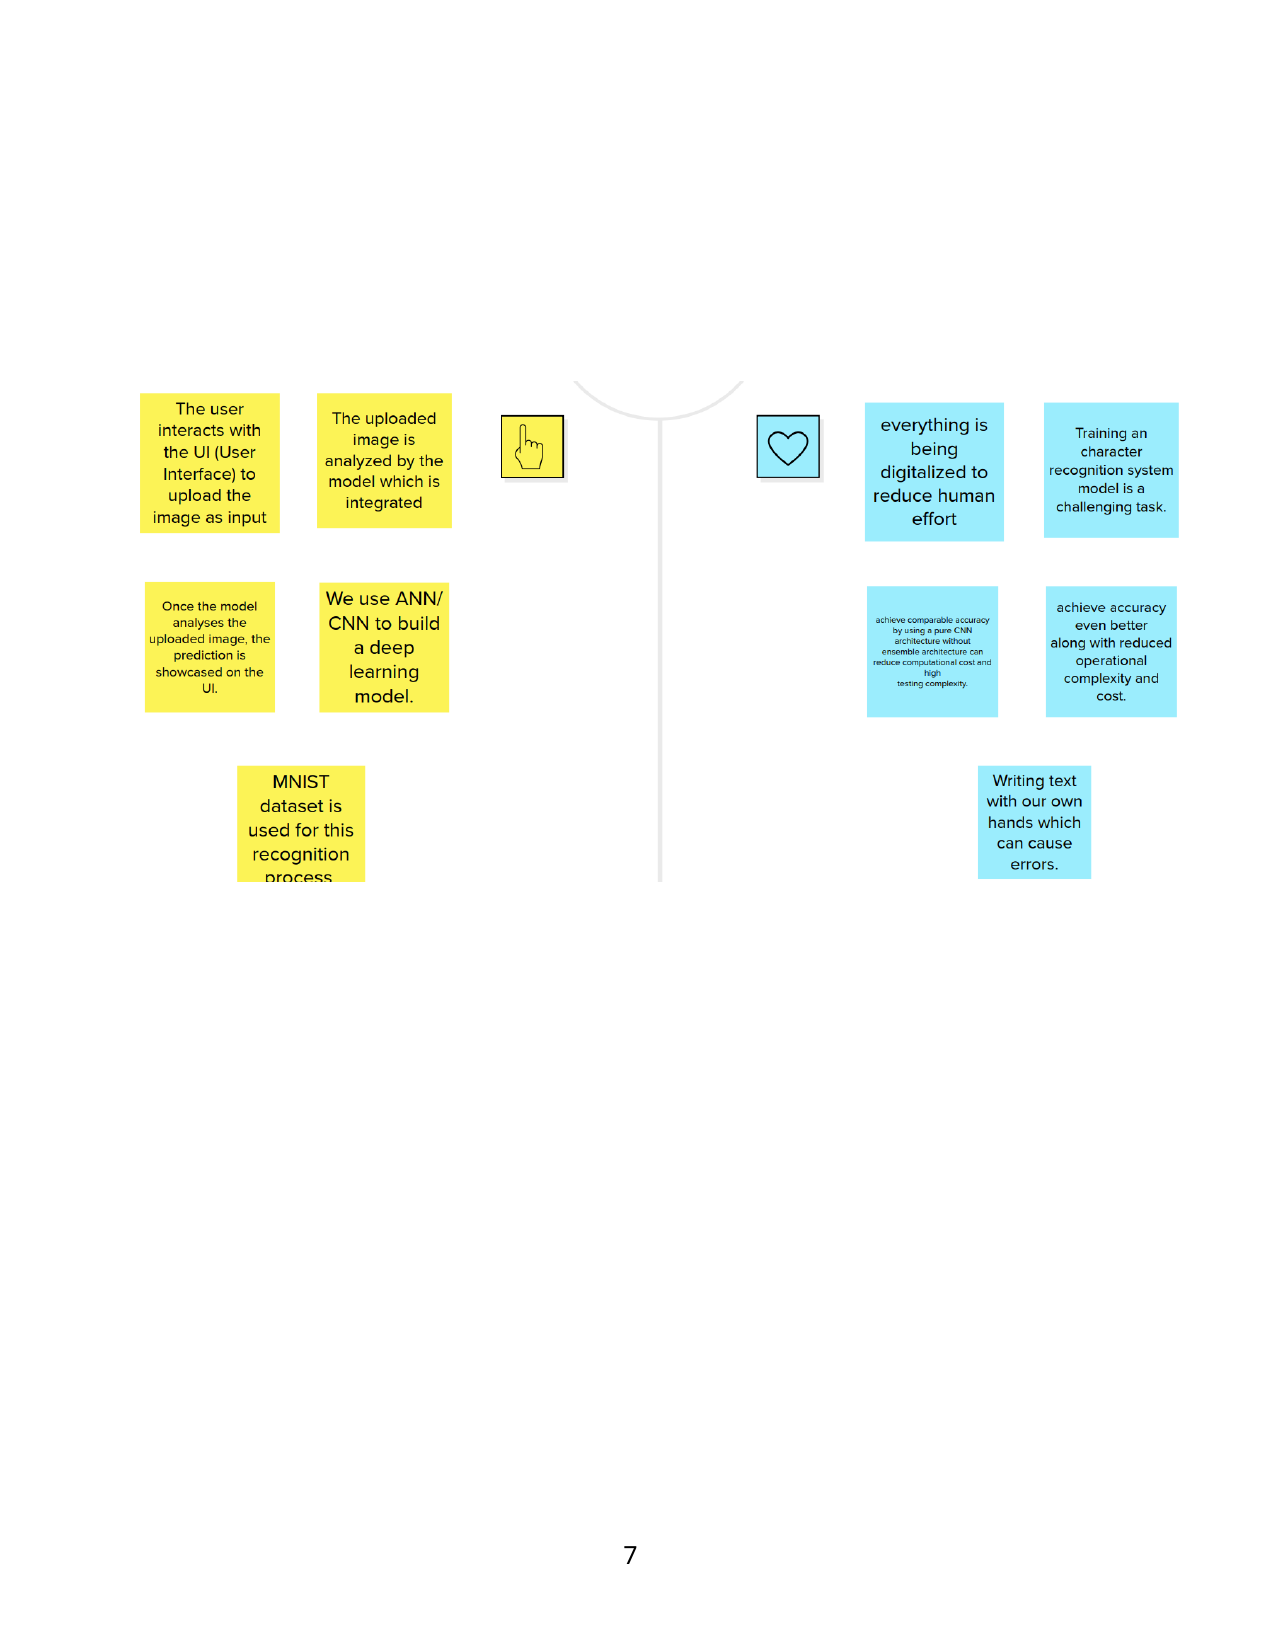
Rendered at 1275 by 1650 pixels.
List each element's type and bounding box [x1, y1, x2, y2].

picture [109, 381, 1266, 882]
